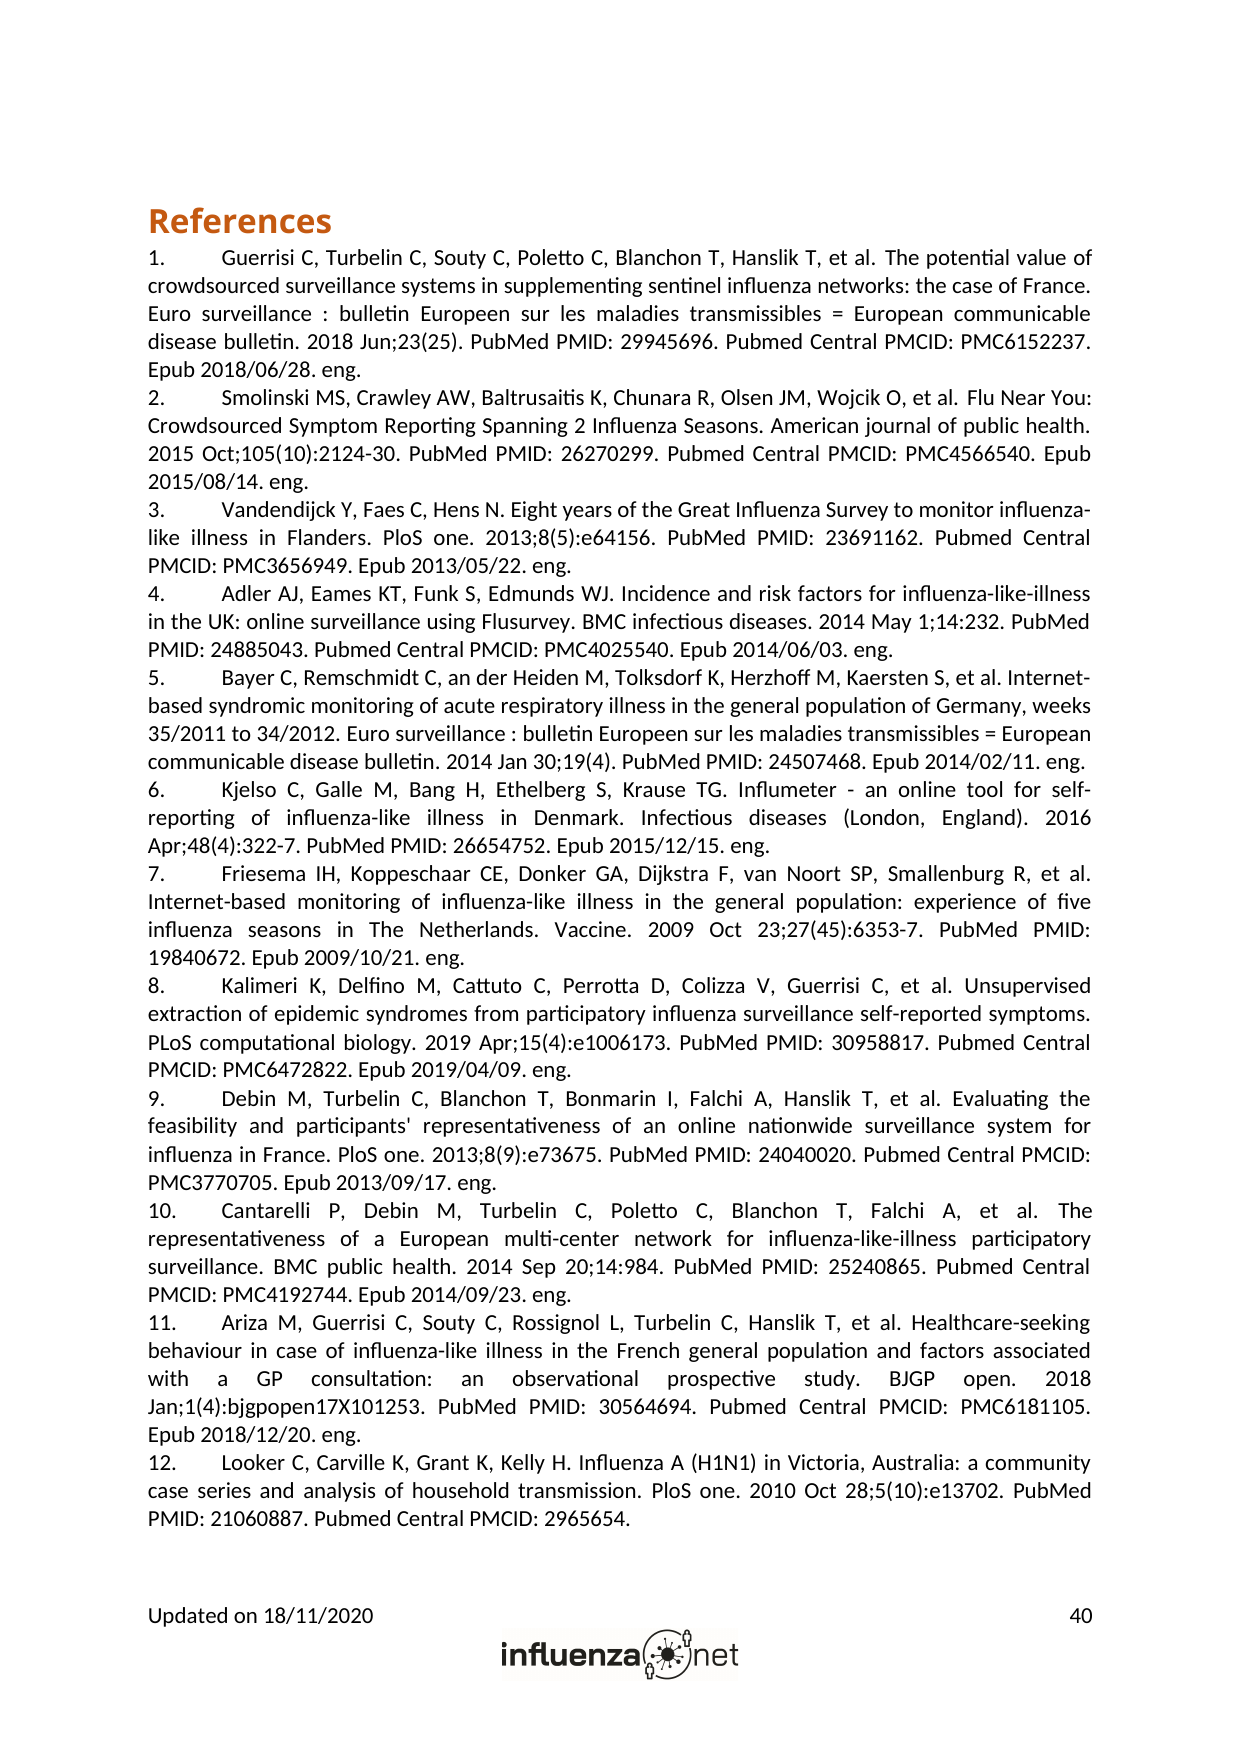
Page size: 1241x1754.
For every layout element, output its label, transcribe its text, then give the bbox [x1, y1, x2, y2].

text 7. Friesema IH, Koppeschaar CE, Donker GA, Dijkstra F, van Noort SP, Smallenburg R, et al. Internet-based monitoring of influenza-like illness in the general population: experience of five influenza seasons in The Netherlands. Vaccine. 2009 Oct 23;27(45):6353-7. PubMed PMID: 19840672. Epub 2009/10/21. eng. [148, 859, 1093, 972]
text 1. Guerrisi C, Turbelin C, Souty C, Poletto C, Blanchon T, Hanslik T, et al. The potential value of crowdsourced surveillance systems in supplementing sentinel influenza networks: the case of France. Euro surveillance : bulletin Europeen sur les maladies transmissibles = European communicable disease bulletin. 2018 Jun;23(25). PubMed PMID: 29945696. Pubmed Central PMCID: PMC6152237. Epub 2018/06/28. eng. [148, 243, 1093, 383]
text 11. Ariza M, Guerrisi C, Souty C, Rossignol L, Turbelin C, Hanslik T, et al. Healthcare-seeking behaviour in case of influenza-like illness in the French general population and factors associated with a GP consultation: an observational prospective study. BJGP open. 2018 Jan;1(4):bjgpopen17X101253. PubMed PMID: 30564694. Pubmed Central PMCID: PMC6181105. Epub 2018/12/20. eng. [148, 1308, 1093, 1448]
text 8. Kalimeri K, Delfino M, Cattuto C, Perrotta D, Colizza V, Guerrisi C, et al. Unsupervised extraction of epidemic syndromes from participatory influenza surveillance self-reported symptoms. PLoS computational biology. 2019 Apr;15(4):e1006173. PubMed PMID: 30958817. Pubmed Central PMCID: PMC6472822. Epub 2019/04/09. eng. [148, 972, 1093, 1084]
text 3. Vandendijck Y, Faes C, Hens N. Eight years of the Great Influenza Survey to monitor influenza-like illness in Flanders. PloS one. 2013;8(5):e64156. PubMed PMID: 23691162. Pubmed Central PMCID: PMC3656949. Epub 2013/05/22. eng. [148, 495, 1093, 579]
subtitle References [148, 198, 1093, 243]
text 12. Looker C, Carville K, Grant K, Kelly H. Influenza A (H1N1) in Victoria, Australia: a community case series and analysis of household transmission. PloS one. 2010 Oct 28;5(10):e13702. PubMed PMID: 21060887. Pubmed Central PMCID: 2965654. [148, 1448, 1093, 1532]
text 4. Adler AJ, Eames KT, Funk S, Edmunds WJ. Incidence and risk factors for influenza-like-illness in the UK: online surveillance using Flusurvey. BMC infectious diseases. 2014 May 1;14:232. PubMed PMID: 24885043. Pubmed Central PMCID: PMC4025540. Epub 2014/06/03. eng. [148, 579, 1093, 663]
text 2. Smolinski MS, Crawley AW, Baltrusaitis K, Chunara R, Olsen JM, Wojcik O, et al. Flu Near You: Crowdsourced Symptom Reporting Spanning 2 Influenza Seasons. American journal of public health. 2015 Oct;105(10):2124-30. PubMed PMID: 26270299. Pubmed Central PMCID: PMC4566540. Epub 2015/08/14. eng. [148, 383, 1093, 495]
text 5. Bayer C, Remschmidt C, an der Heiden M, Tolksdorf K, Herzhoff M, Kaersten S, et al. Internet-based syndromic monitoring of acute respiratory illness in the general population of Germany, weeks 35/2011 to 34/2012. Euro surveillance : bulletin Europeen sur les maladies transmissibles = European communicable disease bulletin. 2014 Jan 30;19(4). PubMed PMID: 24507468. Epub 2014/02/11. eng. [148, 663, 1093, 775]
picture [502, 1628, 739, 1681]
text 9. Debin M, Turbelin C, Blanchon T, Bonmarin I, Falchi A, Hanslik T, et al. Evaluating the feasibility and participants' representativeness of an online nationwide surveillance system for influenza in France. PloS one. 2013;8(9):e73675. PubMed PMID: 24040020. Pubmed Central PMCID: PMC3770705. Epub 2013/09/17. eng. [148, 1084, 1093, 1196]
text 10. Cantarelli P, Debin M, Turbelin C, Poletto C, Blanchon T, Falchi A, et al. The representativeness of a European multi-center network for influenza-like-illness participatory surveillance. BMC public health. 2014 Sep 20;14:984. PubMed PMID: 25240865. Pubmed Central PMCID: PMC4192744. Epub 2014/09/23. eng. [148, 1196, 1093, 1308]
text 6. Kjelso C, Galle M, Bang H, Ethelberg S, Krause TG. Influmeter - an online tool for self-reporting of influenza-like illness in Denmark. Infectious diseases (London, England). 2016 Apr;48(4):322-7. PubMed PMID: 26654752. Epub 2015/12/15. eng. [148, 775, 1093, 859]
